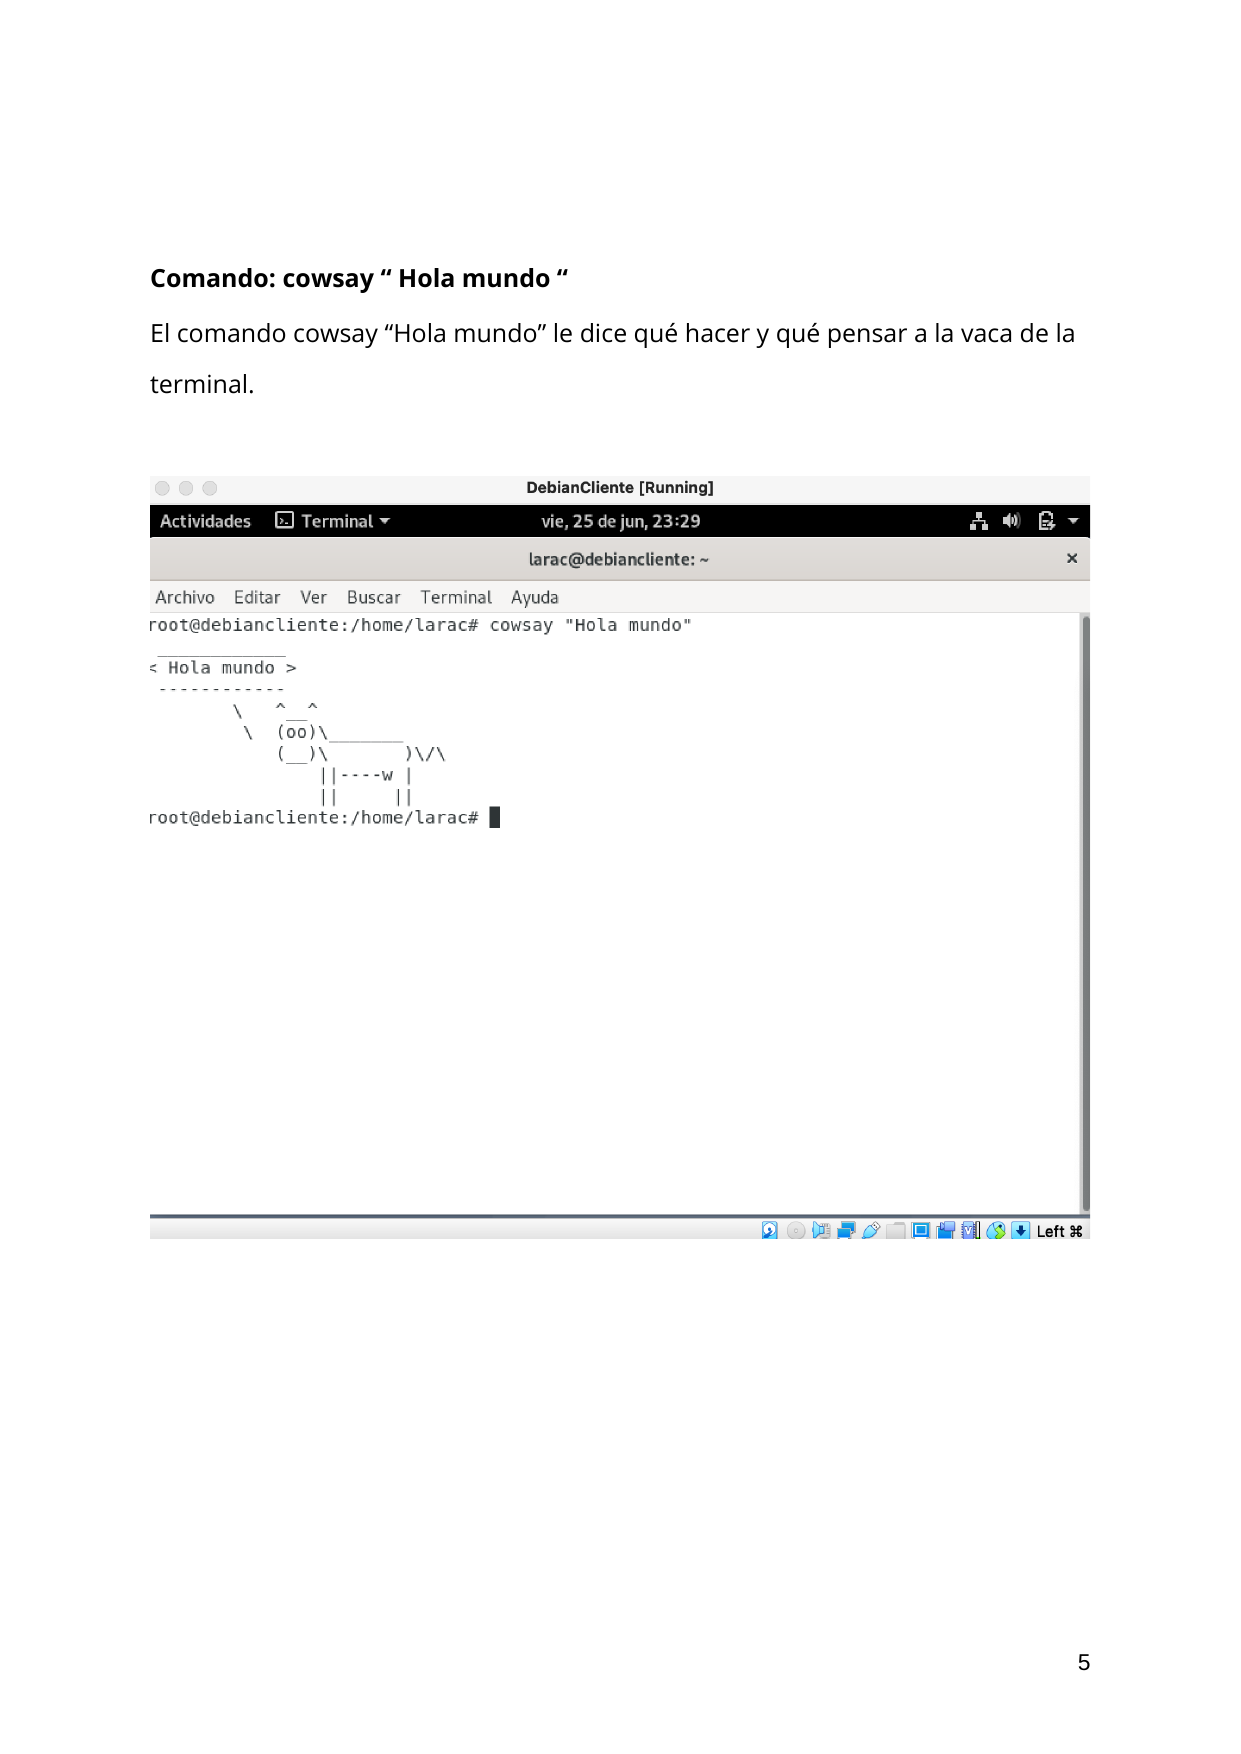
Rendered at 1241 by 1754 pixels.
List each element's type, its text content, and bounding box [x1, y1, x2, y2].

text El comando cowsay “Hola mundo” le dice qué hacer y qué pensar a la vaca de la terminal. [150, 315, 1090, 400]
text Comando: cowsay “ Hola mundo “ [150, 260, 1090, 294]
picture [150, 476, 1091, 1239]
